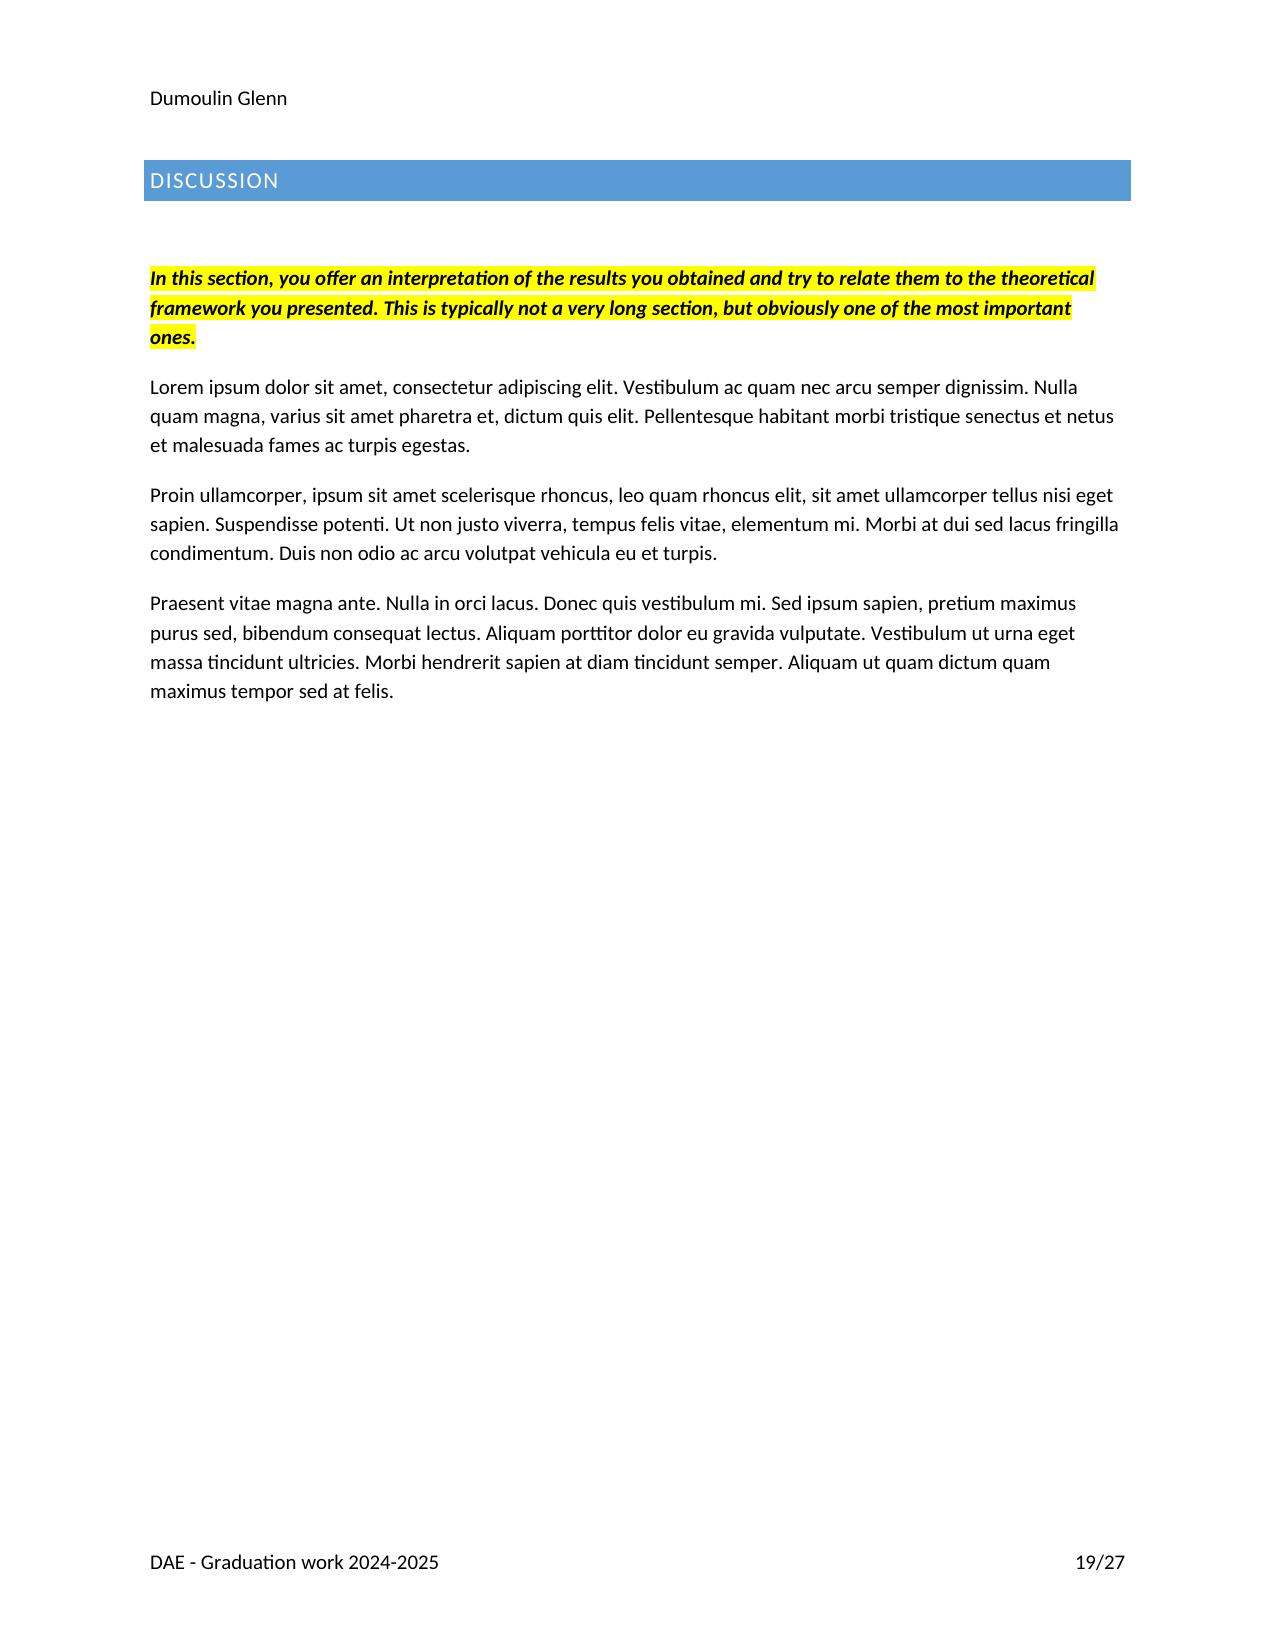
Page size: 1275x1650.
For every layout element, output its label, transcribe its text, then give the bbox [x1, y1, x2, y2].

subtitle Discussion [150, 167, 1125, 195]
text In this section, you offer an interpretation of the results you obtained and try to relate them to the theoretical framework you presented. This is typically not a very long section, but obviously one of the most important ones. [150, 266, 1125, 349]
text Lorem ipsum dolor sit amet, consectetur adipiscing elit. Vestibulum ac quam nec arcu semper dignissim. Nulla quam magna, varius sit amet pharetra et, dictum quis elit. Pellentesque habitant morbi tristique senectus et netus et malesuada fames ac turpis egestas. [150, 374, 1125, 458]
text Praesent vitae magna ante. Nulla in orci lacus. Donec quis vestibulum mi. Sed ipsum sapien, pretium maximus purus sed, bibendum consequat lectus. Aliquam porttitor dolor eu gravida vulputate. Vestibulum ut urna eget massa tincidunt ultricies. Morbi hendrerit sapien at diam tincidunt semper. Aliquam ut quam dictum quam maximus tempor sed at felis. [150, 591, 1125, 703]
text Proin ullamcorper, ipsum sit amet scelerisque rhoncus, leo quam rhoncus elit, sit amet ullamcorper tellus nisi eget sapien. Suspendisse potenti. Ut non justo viverra, tempus felis vitae, elementum mi. Morbi at dui sed lacus fringilla condimentum. Duis non odio ac arcu volutpat vehicula eu et turpis. [150, 482, 1125, 566]
